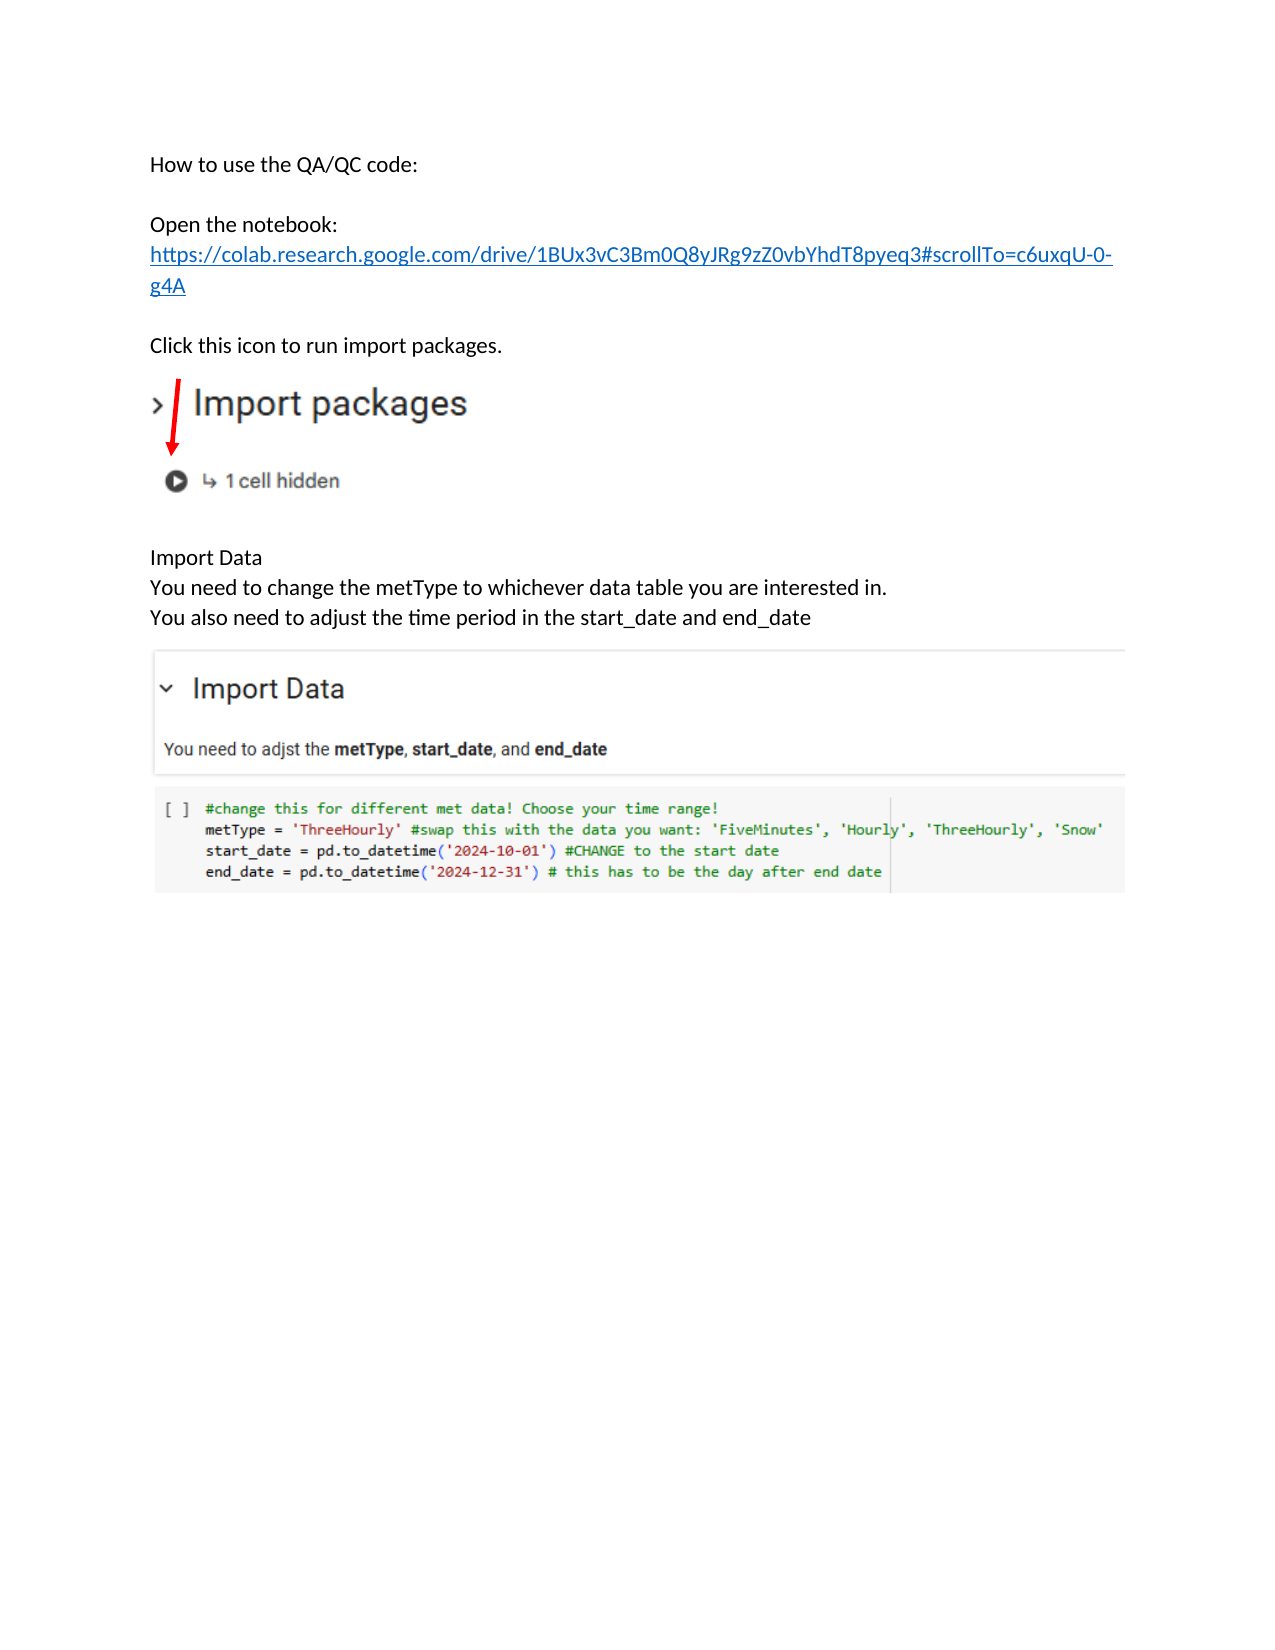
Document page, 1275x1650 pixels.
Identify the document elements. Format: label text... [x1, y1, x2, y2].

picture [141, 378, 509, 507]
text Import Data [150, 543, 1125, 571]
text You also need to adjust the time period in the start_date and end_date [150, 603, 1125, 631]
text Open the notebook: https://colab.research.google.com/drive/1BUx3vC3Bm0Q8yJRg9zZ0vbYhdT8pyeq3#scrollTo=c6uxqU-0-g4A [150, 210, 1125, 299]
text Click this icon to run import packages. [150, 331, 1125, 359]
picture [150, 649, 1125, 893]
text You need to change the metType to whichever data table you are interested in. [150, 573, 1125, 601]
text How to use the QA/QC code: [150, 150, 1125, 178]
